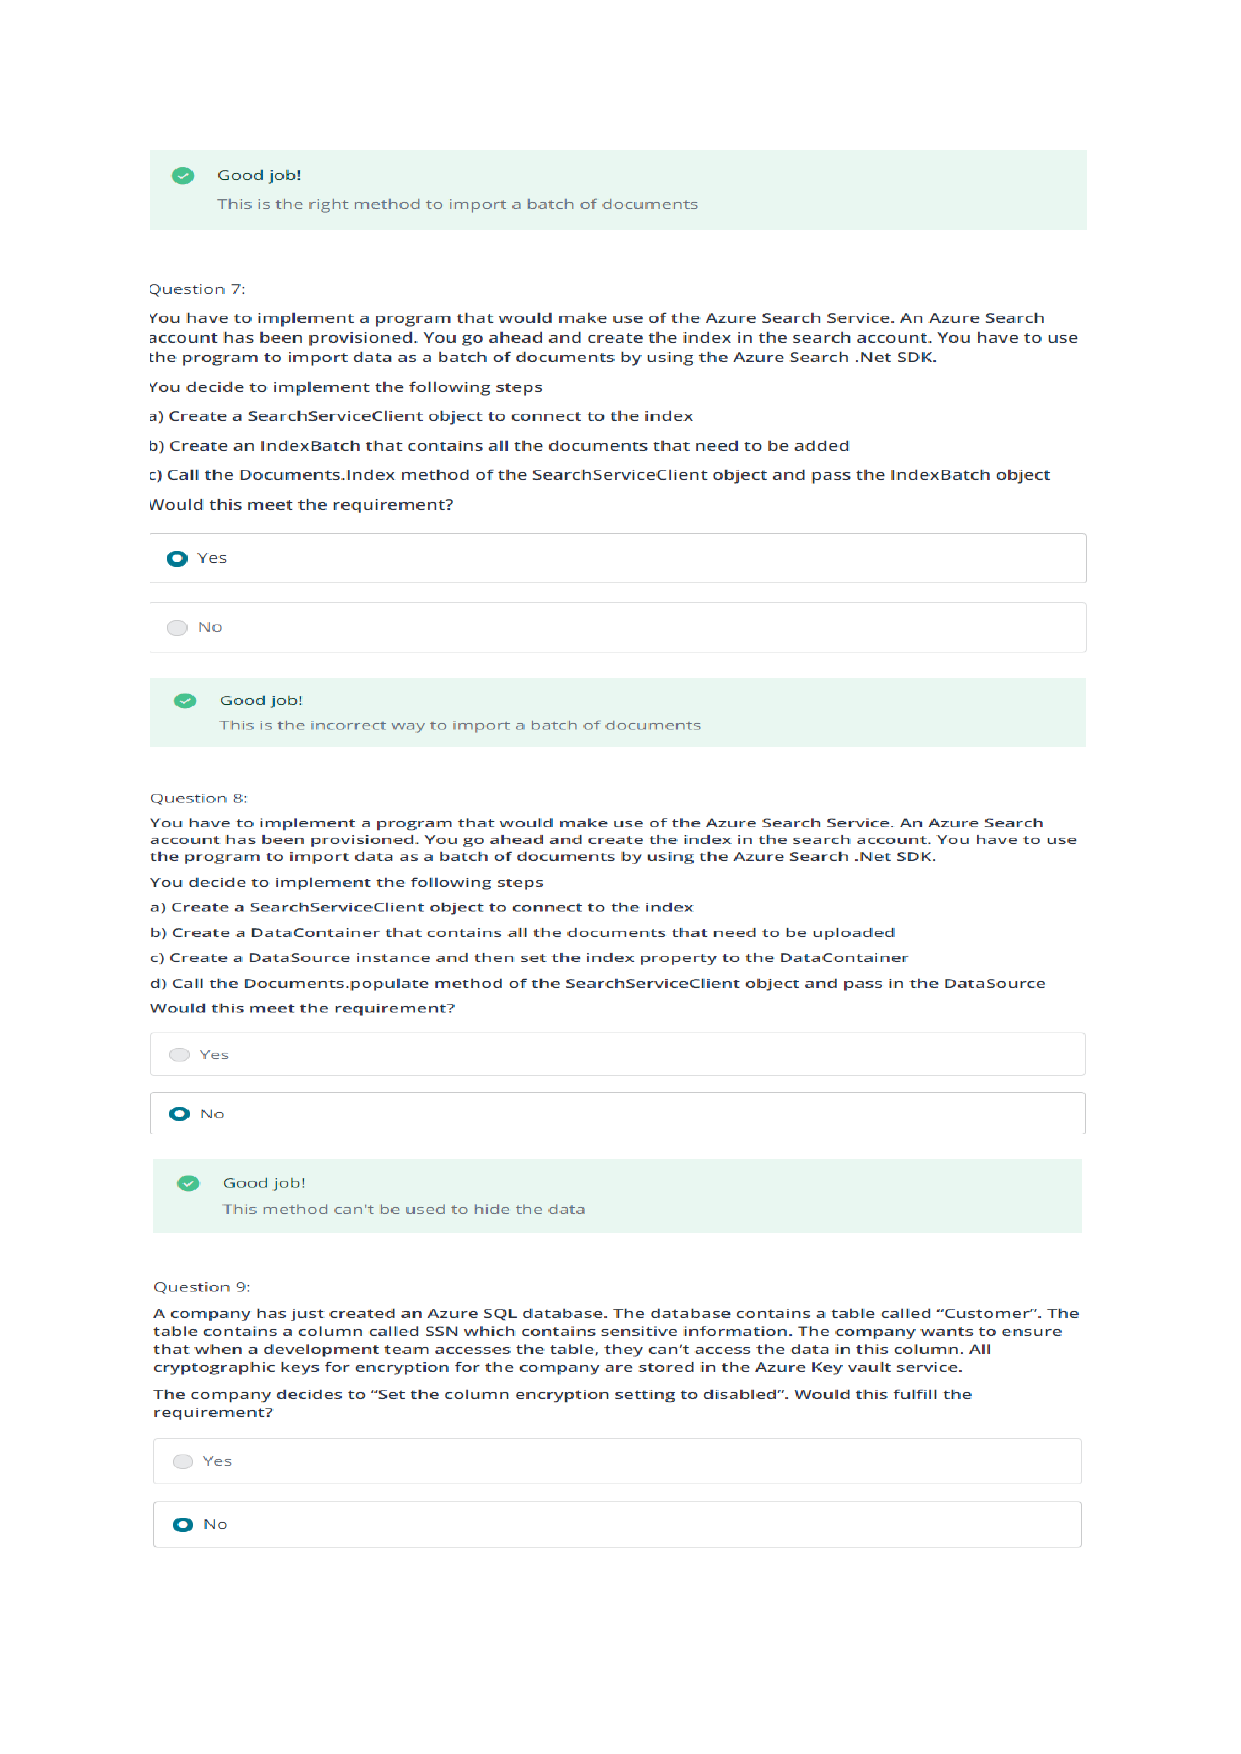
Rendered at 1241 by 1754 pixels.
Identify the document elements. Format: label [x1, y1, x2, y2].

picture [150, 1158, 1090, 1548]
picture [150, 150, 1089, 653]
picture [150, 677, 1090, 1134]
